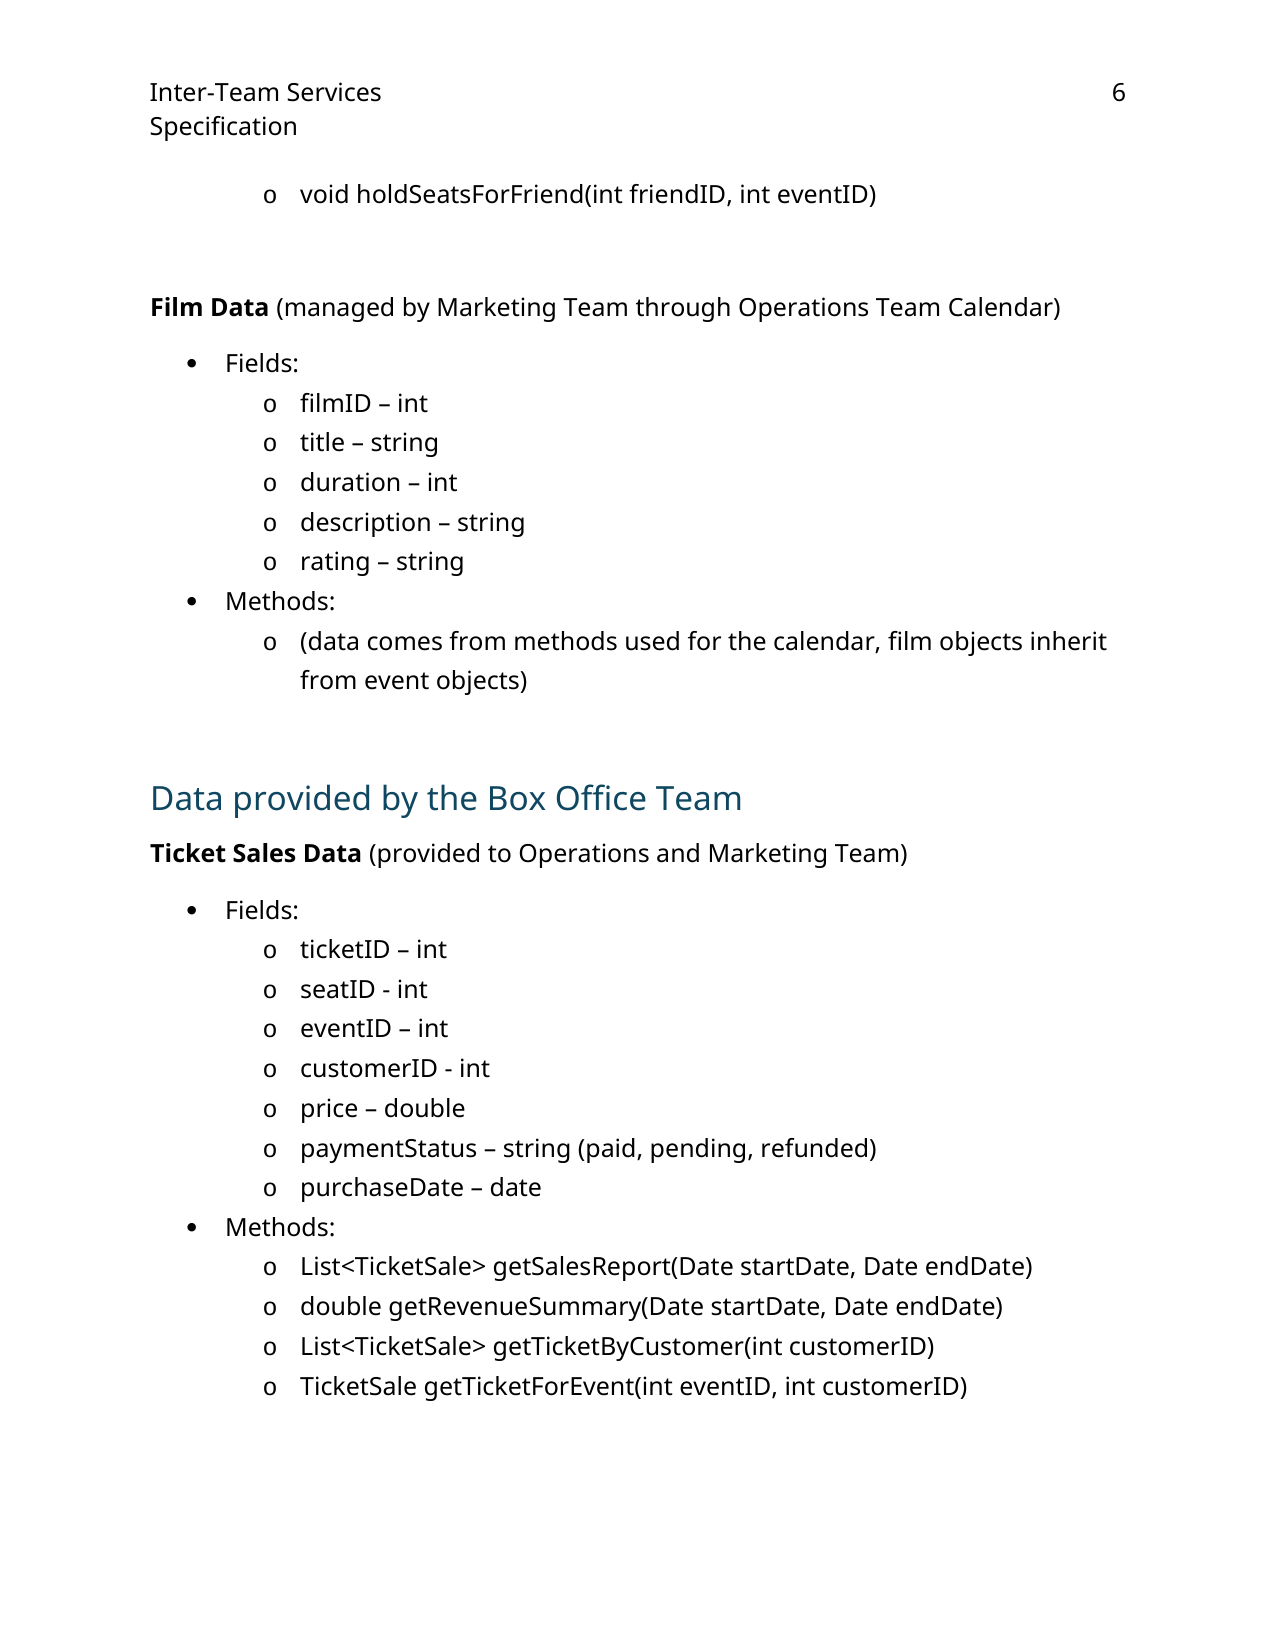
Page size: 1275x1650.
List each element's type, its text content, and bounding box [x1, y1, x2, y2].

list List<TicketSale> getSalesReport(Date startDate, Date endDate) [262, 1249, 1125, 1283]
text Ticket Sales Data (provided to Operations and Marketing Team) [150, 836, 1125, 870]
list duration – int [262, 465, 1125, 499]
list Methods: [187, 1209, 1125, 1244]
list TicketSale getTicketForEvent(int eventID, int customerID) [262, 1368, 1125, 1402]
list Fields: [187, 346, 1125, 380]
list ticketID – int [262, 932, 1125, 966]
list Fields: [187, 892, 1125, 926]
list (data comes from methods used for the calendar, film objects inherit from event objects) [262, 623, 1125, 697]
list paymentStatus – string (paid, pending, refunded) [262, 1130, 1125, 1164]
list description – string [262, 504, 1125, 539]
list void holdSeatsForFriend(int friendID, int eventID) [262, 177, 1125, 211]
list price – double [262, 1091, 1125, 1125]
list purchaseDate – date [262, 1170, 1125, 1204]
list rating – string [262, 544, 1125, 578]
list customerID - int [262, 1051, 1125, 1085]
list double getRevenueSummary(Date startDate, Date endDate) [262, 1289, 1125, 1323]
list title – string [262, 425, 1125, 459]
list List<TicketSale> getTicketByCustomer(int customerID) [262, 1328, 1125, 1363]
list eventID – int [262, 1011, 1125, 1045]
text Film Data (managed by Marketing Team through Operations Team Calendar) [150, 290, 1125, 324]
list filmID – int [262, 385, 1125, 419]
list seatID - int [262, 971, 1125, 1006]
list Methods: [187, 584, 1125, 618]
subtitle Data provided by the Box Office Team [150, 775, 1125, 821]
